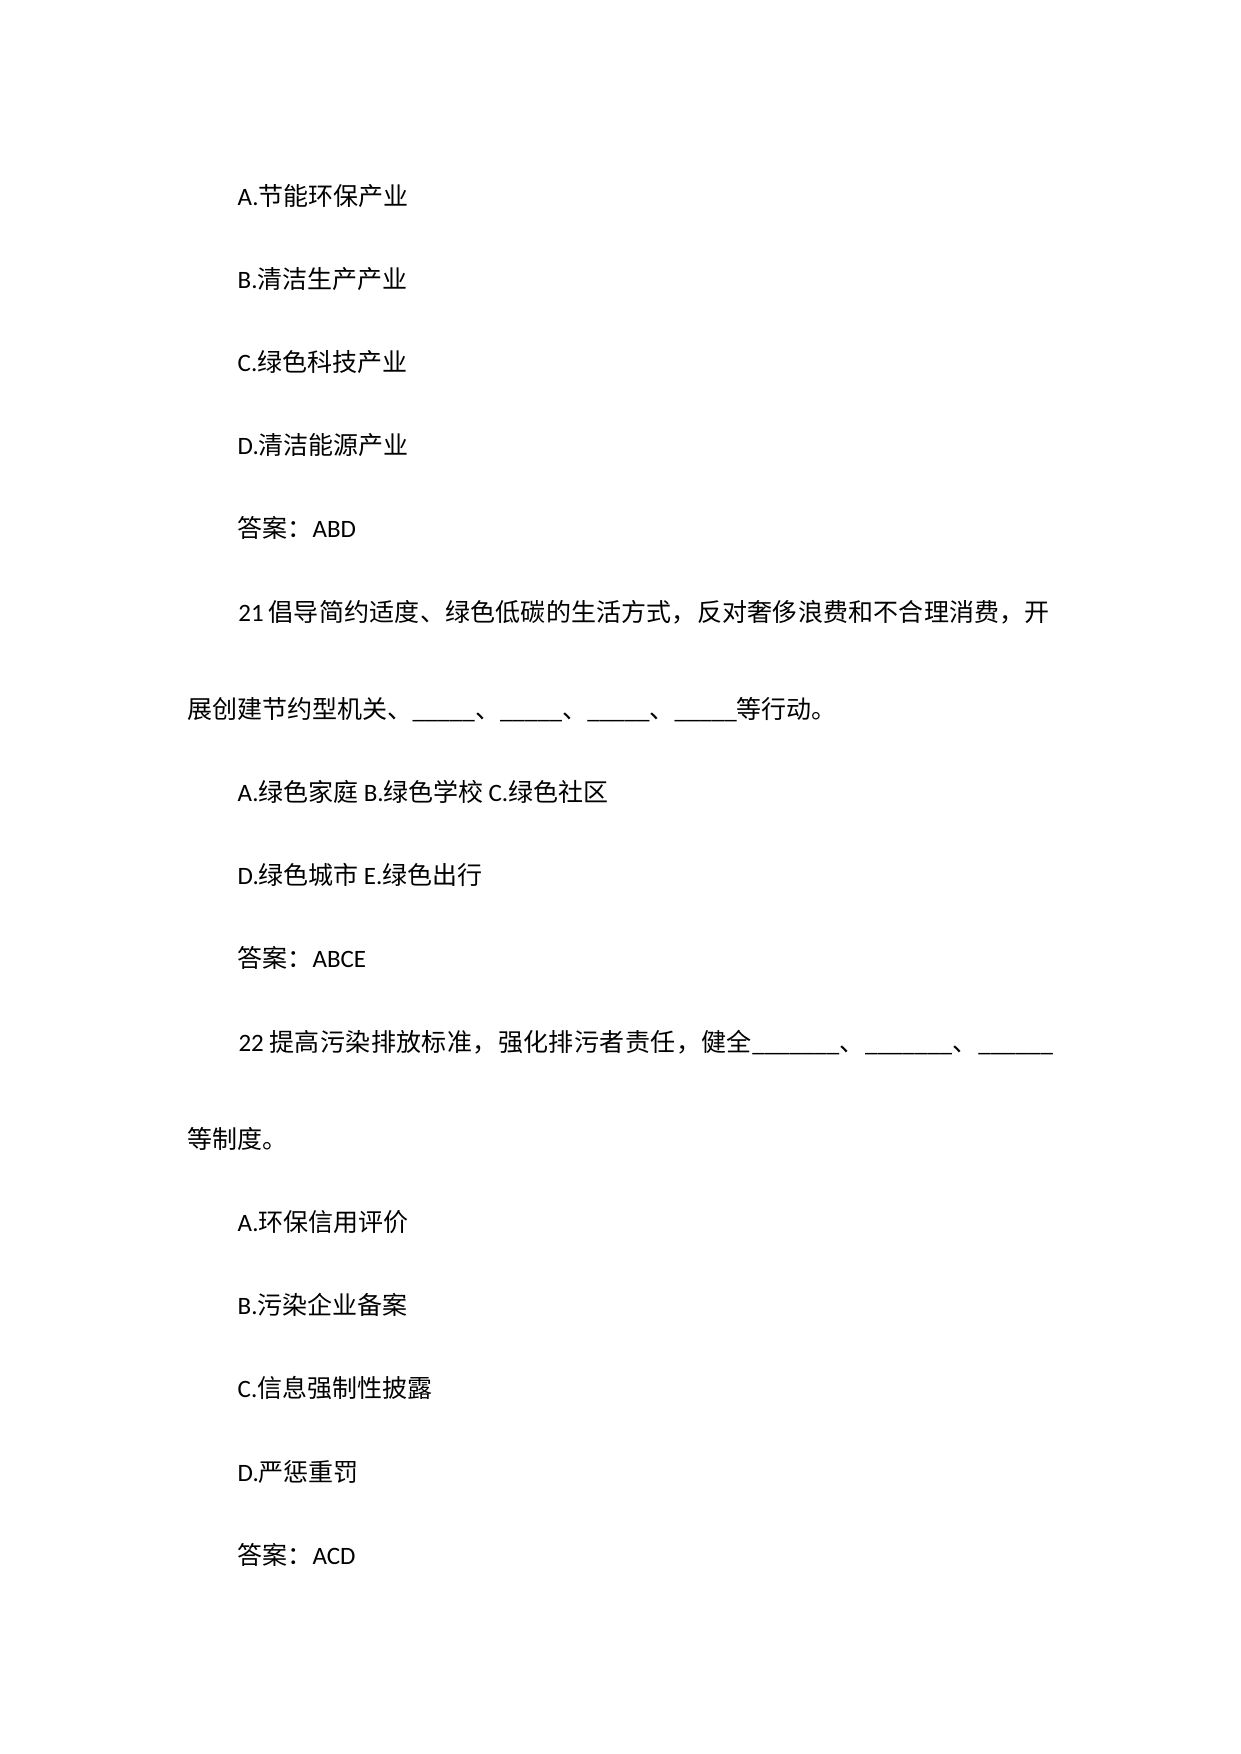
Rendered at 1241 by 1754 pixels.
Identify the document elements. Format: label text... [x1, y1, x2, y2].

text 22提高污染排放标准，强化排污者责任，健全_______、_______、______等制度。 [187, 1008, 1053, 1170]
text 答案：ABD [187, 494, 1053, 559]
text C.信息强制性披露 [187, 1354, 1053, 1419]
text D.清洁能源产业 [187, 411, 1053, 476]
text D.绿色城市E.绿色出行 [187, 841, 1053, 906]
text 21倡导简约适度、绿色低碳的生活方式，反对奢侈浪费和不合理消费，开展创建节约型机关、_____、_____、_____、_____等行动。 [187, 578, 1053, 740]
text D.严惩重罚 [187, 1438, 1053, 1503]
text 答案：ABCE [187, 924, 1053, 989]
text C.绿色科技产业 [187, 328, 1053, 393]
text A.环保信用评价 [187, 1188, 1053, 1253]
text A.绿色家庭B.绿色学校C.绿色社区 [187, 758, 1053, 823]
text B.污染企业备案 [187, 1271, 1053, 1336]
text 答案：ACD [187, 1521, 1053, 1586]
text A.节能环保产业 [187, 162, 1053, 227]
text B.清洁生产产业 [187, 245, 1053, 310]
